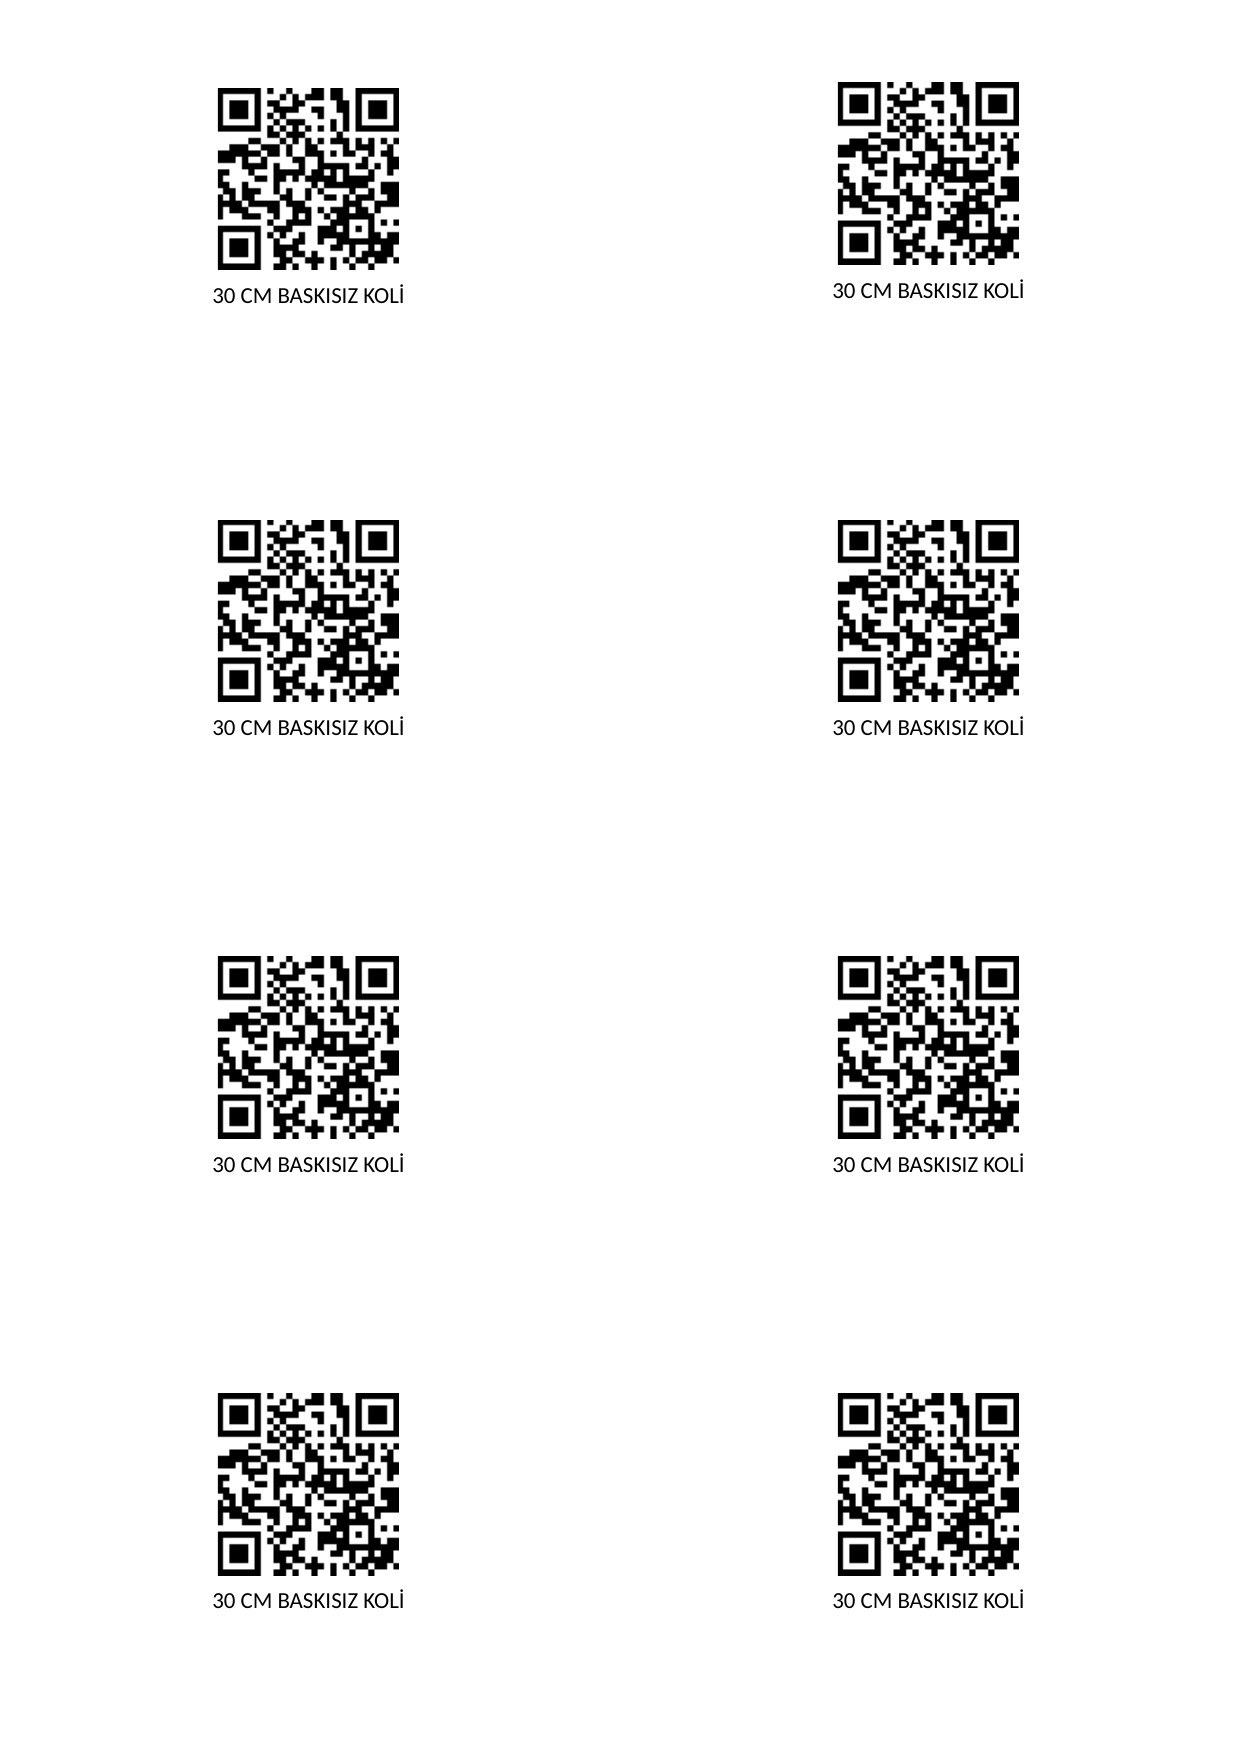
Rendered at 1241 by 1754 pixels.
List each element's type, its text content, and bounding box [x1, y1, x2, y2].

table_cell 30 CM BASKISIZ KOLİ [619, 440, 1238, 877]
picture [217, 956, 399, 1139]
table_cell 30 CM BASKISIZ KOLİ [0, 1314, 618, 1751]
picture [837, 520, 1019, 702]
picture [217, 88, 399, 270]
table_cell 30 CM BASKISIZ KOLİ [619, 1314, 1238, 1751]
picture [837, 1393, 1019, 1576]
table_cell 30 CM BASKISIZ KOLİ [0, 877, 618, 1314]
picture [217, 520, 399, 702]
table_cell 30 CM BASKISIZ KOLİ [619, 877, 1238, 1314]
picture [837, 956, 1019, 1139]
picture [217, 1393, 399, 1576]
picture [837, 82, 1019, 265]
table_header 30 CM BASKISIZ KOLİ [0, 3, 618, 440]
table_header 30 CM BASKISIZ KOLİ [619, 3, 1238, 440]
table_cell 30 CM BASKISIZ KOLİ [0, 440, 618, 877]
